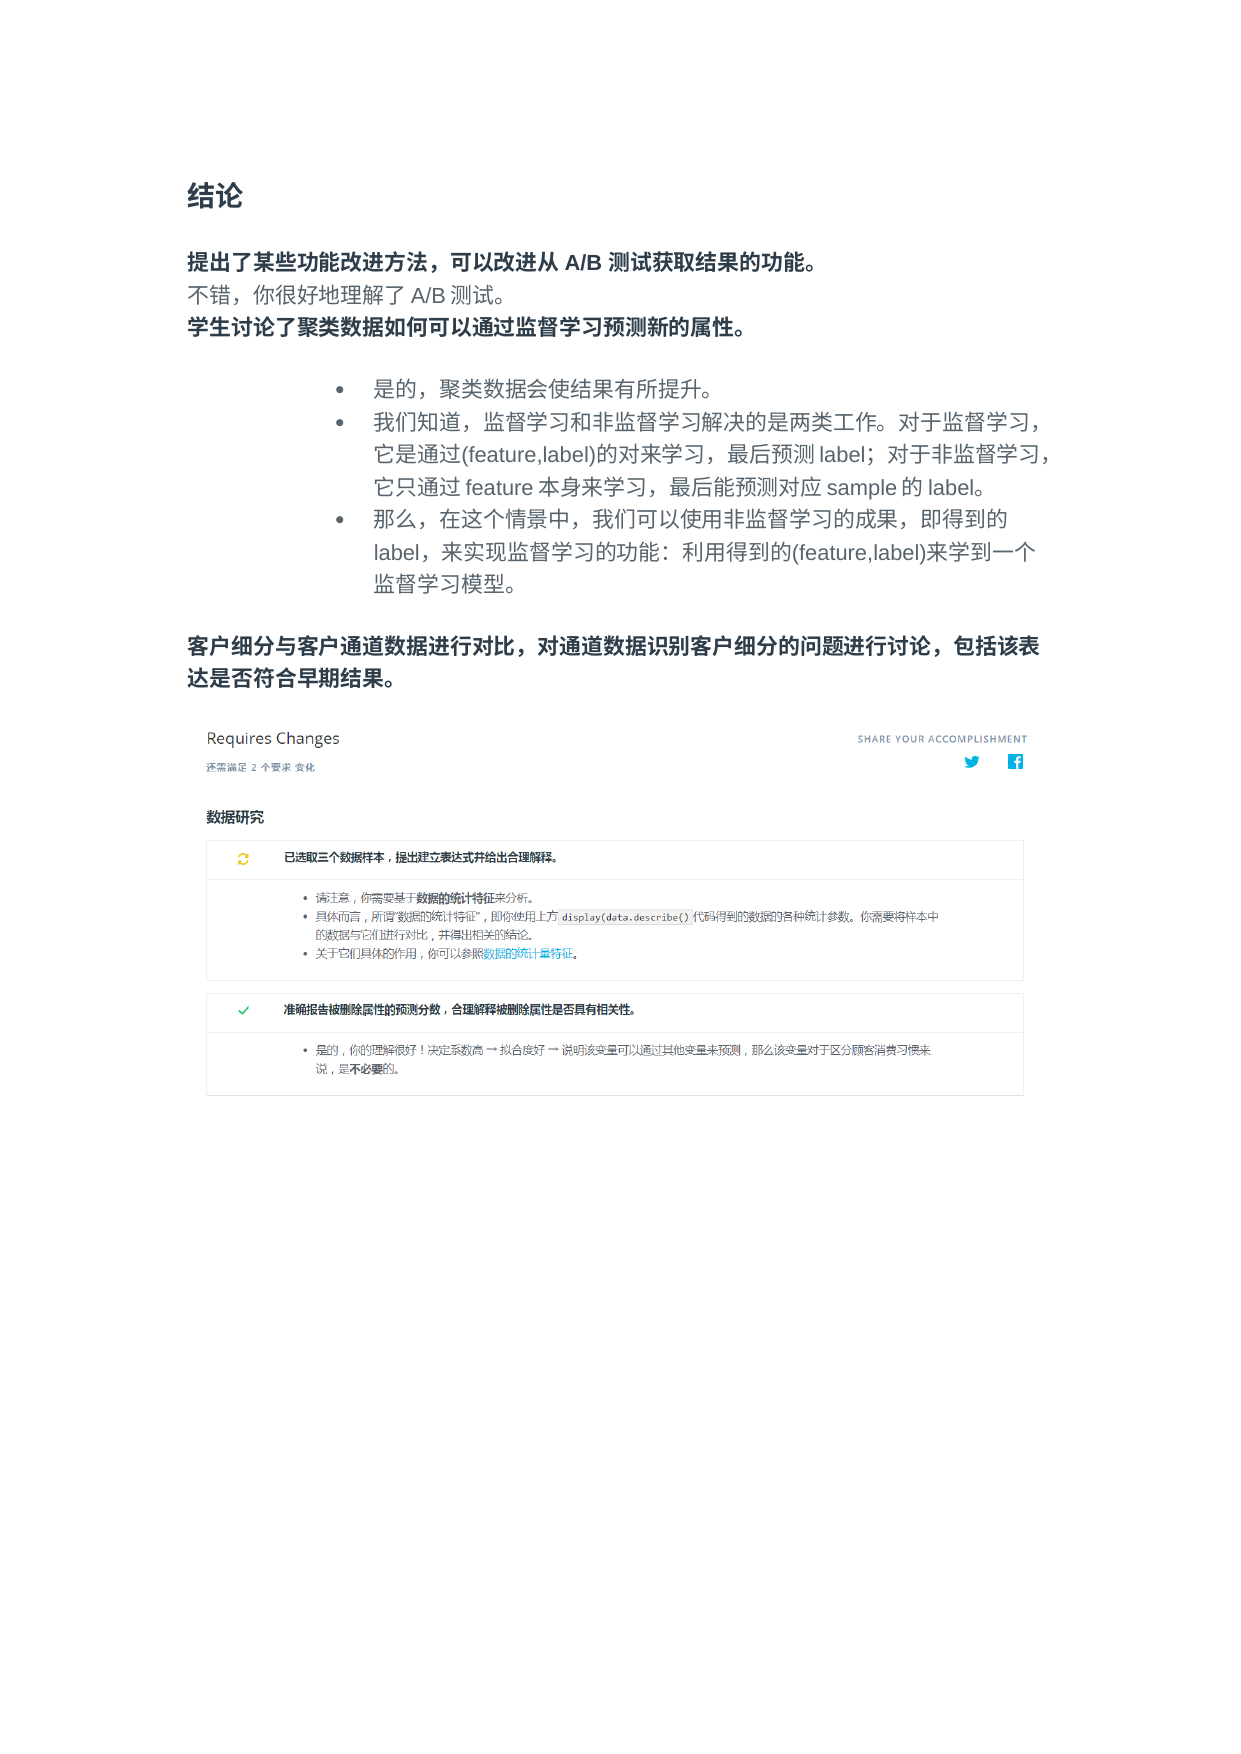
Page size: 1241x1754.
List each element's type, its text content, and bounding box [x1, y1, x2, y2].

text 客户细分与客户通道数据进行对比，对通道数据识别客户细分的问题进行讨论，包括该表达是否符合早期结果。 [187, 628, 1053, 693]
list 是的，聚类数据会使结果有所提升。 [336, 372, 1053, 404]
list 我们知道，监督学习和非监督学习解决的是两类工作。对于监督学习，它是通过(feature,label)的对来学习，最后预测label；对于非监督学习，它只通过feature本身来学习，最后能预测对应sample的label。 [336, 404, 1053, 502]
list 那么，在这个情景中，我们可以使用非监督学习的成果，即得到的label，来实现监督学习的功能：利用得到的(feature,label)来学到一个监督学习模型。 [336, 502, 1053, 599]
text 结论 [187, 162, 1053, 227]
text 学生讨论了聚类数据如何可以通过监督学习预测新的属性。 [187, 310, 1053, 342]
picture [187, 725, 1052, 1105]
text 不错，你很好地理解了A/B测试。 [187, 277, 1053, 310]
text 提出了某些功能改进方法，可以改进从 A/B 测试获取结果的功能。 [187, 245, 1053, 277]
